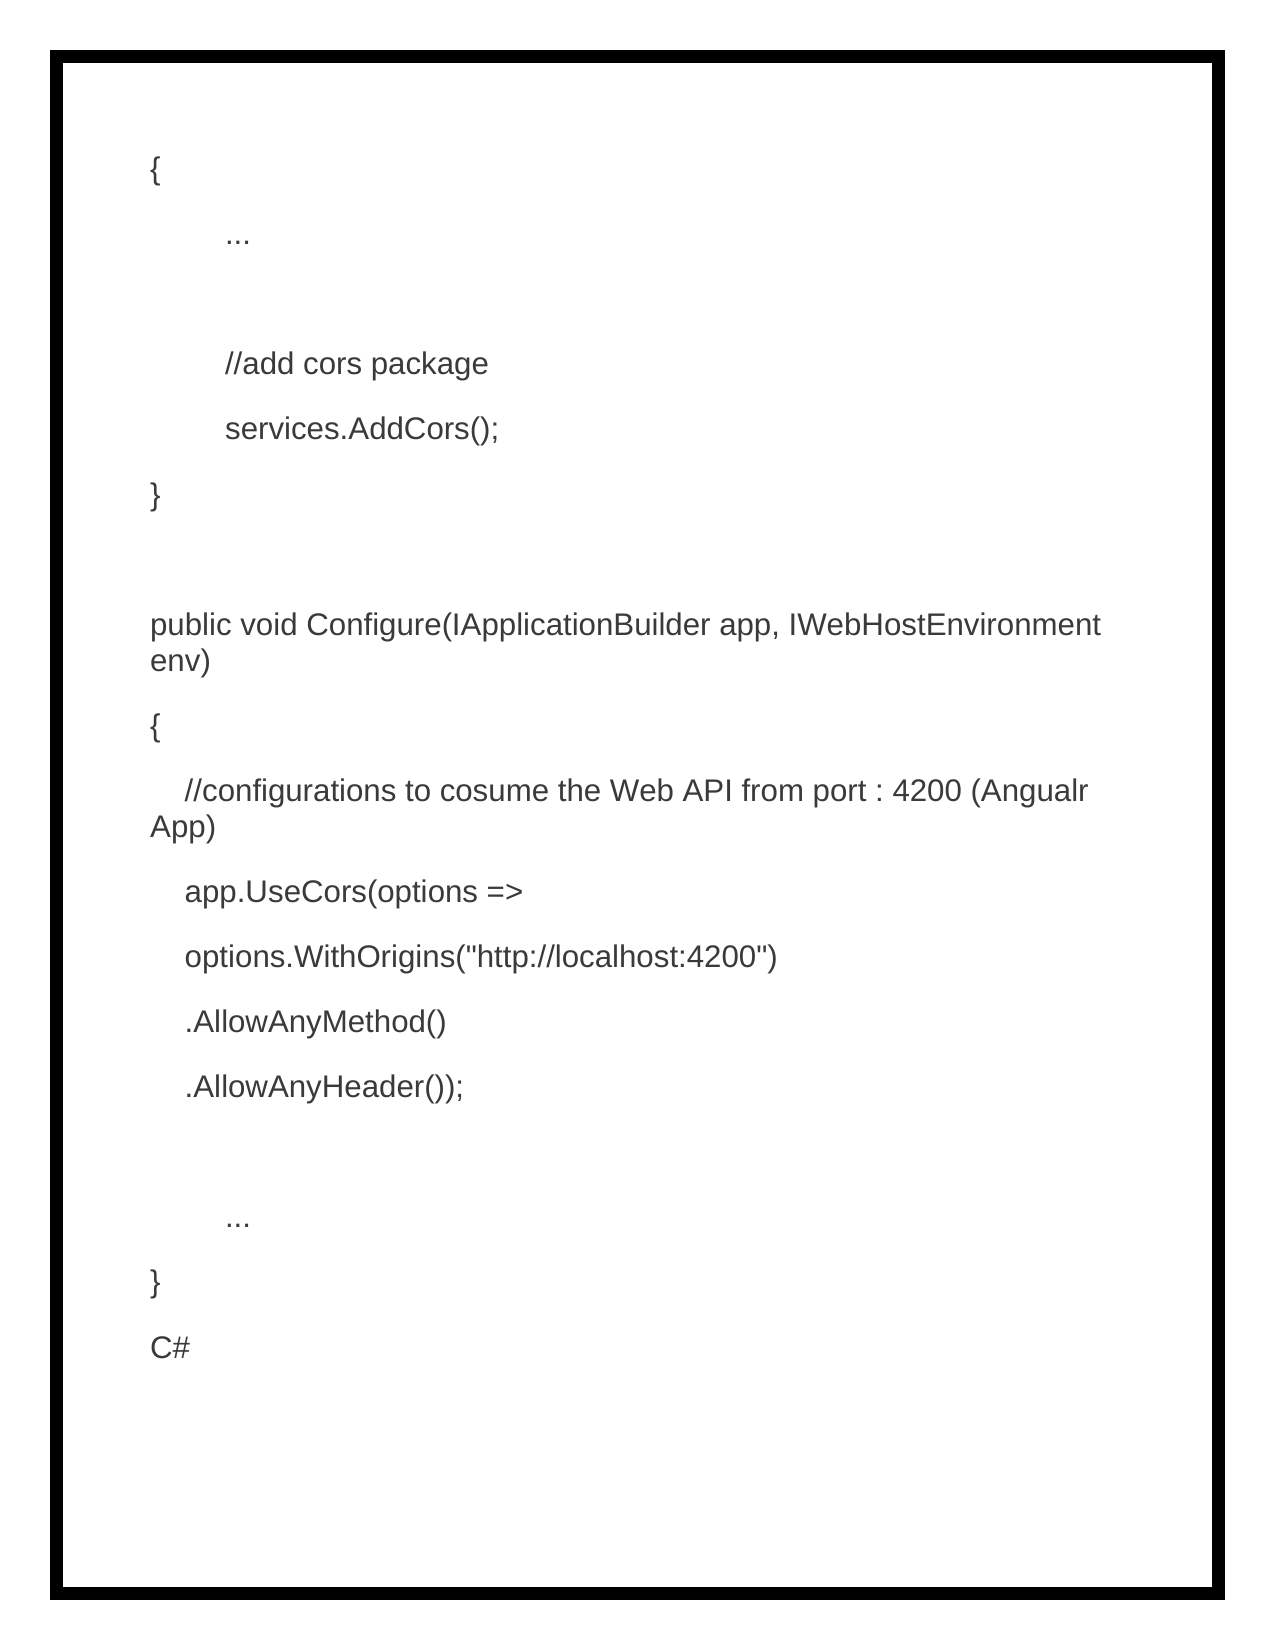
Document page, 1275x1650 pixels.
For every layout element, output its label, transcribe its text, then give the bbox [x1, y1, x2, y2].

text app.UseCors(options => [150, 873, 1125, 909]
text { [150, 707, 1125, 743]
text .AllowAnyHeader()); [150, 1068, 1125, 1104]
text } [150, 1263, 1125, 1299]
text } [150, 476, 1125, 511]
text C# [150, 1329, 1125, 1364]
text public void Configure(IApplicationBuilder app, IWebHostEnvironment env) [150, 606, 1125, 678]
text ... [150, 215, 1125, 251]
text //configurations to cosume the Web API from port : 4200 (Angualr App) [150, 772, 1125, 844]
text .AllowAnyMethod() [150, 1003, 1125, 1039]
text options.WithOrigins("http://localhost:4200") [150, 938, 1125, 974]
text ... [150, 1198, 1125, 1234]
text services.AddCors(); [150, 410, 1125, 446]
text { [150, 150, 1125, 186]
text //add cors package [150, 345, 1125, 381]
